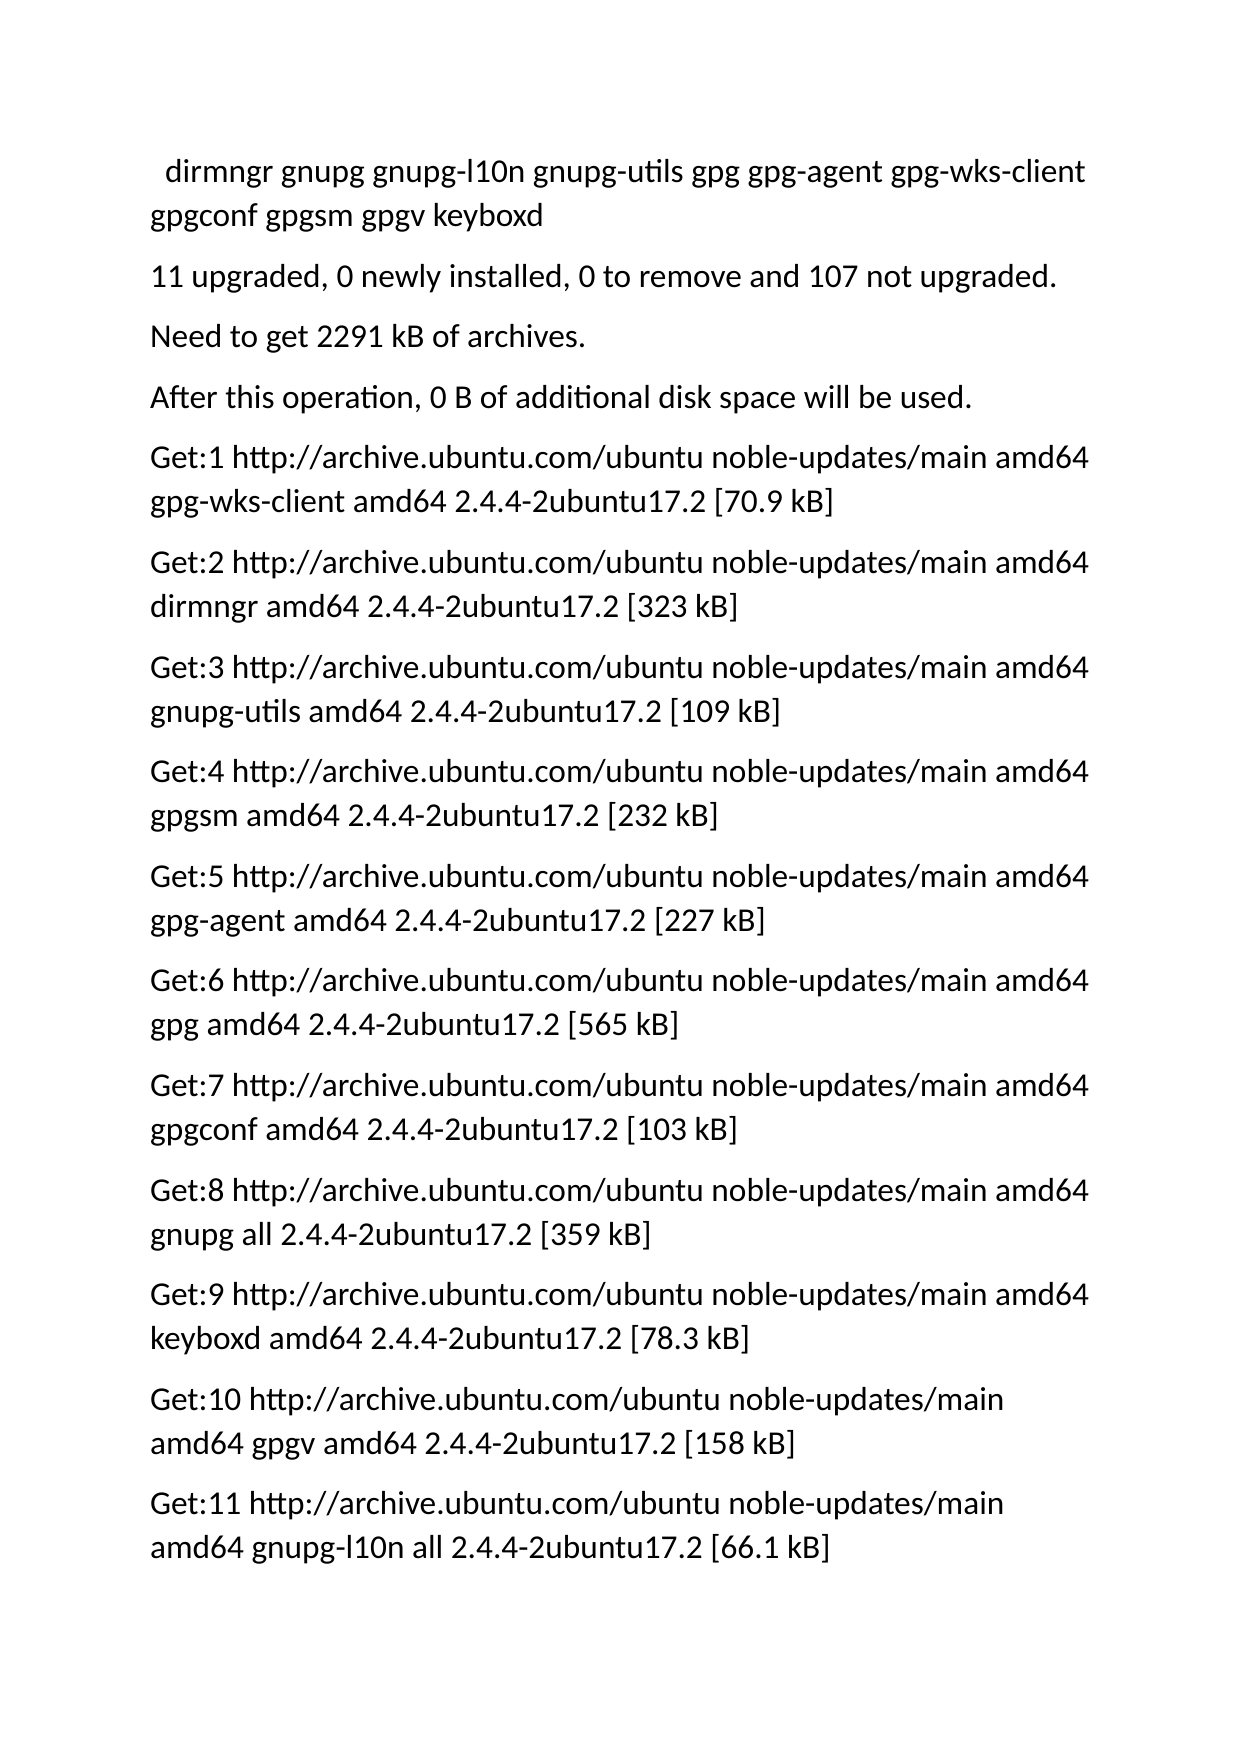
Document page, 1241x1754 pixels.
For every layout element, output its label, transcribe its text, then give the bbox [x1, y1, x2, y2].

text After this operation, 0 B of additional disk space will be used. [150, 376, 1090, 417]
text Get:1 http://archive.ubuntu.com/ubuntu noble-updates/main amd64 gpg-wks-client amd64 2.4.4-2ubuntu17.2 [70.9 kB] [150, 436, 1090, 521]
text 11 upgraded, 0 newly installed, 0 to remove and 107 not upgraded. [150, 254, 1090, 295]
text Need to get 2291 kB of archives. [150, 315, 1090, 356]
text Get:9 http://archive.ubuntu.com/ubuntu noble-updates/main amd64 keyboxd amd64 2.4.4-2ubuntu17.2 [78.3 kB] [150, 1273, 1090, 1358]
text Get:8 http://archive.ubuntu.com/ubuntu noble-updates/main amd64 gnupg all 2.4.4-2ubuntu17.2 [359 kB] [150, 1168, 1090, 1253]
text Get:4 http://archive.ubuntu.com/ubuntu noble-updates/main amd64 gpgsm amd64 2.4.4-2ubuntu17.2 [232 kB] [150, 750, 1090, 835]
text Get:10 http://archive.ubuntu.com/ubuntu noble-updates/main amd64 gpgv amd64 2.4.4-2ubuntu17.2 [158 kB] [150, 1378, 1090, 1462]
text dirmngr gnupg gnupg-l10n gnupg-utils gpg gpg-agent gpg-wks-client gpgconf gpgsm gpgv keyboxd [150, 150, 1090, 235]
text Get:6 http://archive.ubuntu.com/ubuntu noble-updates/main amd64 gpg amd64 2.4.4-2ubuntu17.2 [565 kB] [150, 959, 1090, 1044]
text Get:2 http://archive.ubuntu.com/ubuntu noble-updates/main amd64 dirmngr amd64 2.4.4-2ubuntu17.2 [323 kB] [150, 541, 1090, 626]
text Get:5 http://archive.ubuntu.com/ubuntu noble-updates/main amd64 gpg-agent amd64 2.4.4-2ubuntu17.2 [227 kB] [150, 855, 1090, 939]
text Get:3 http://archive.ubuntu.com/ubuntu noble-updates/main amd64 gnupg-utils amd64 2.4.4-2ubuntu17.2 [109 kB] [150, 646, 1090, 730]
text Get:11 http://archive.ubuntu.com/ubuntu noble-updates/main amd64 gnupg-l10n all 2.4.4-2ubuntu17.2 [66.1 kB] [150, 1482, 1090, 1567]
text Get:7 http://archive.ubuntu.com/ubuntu noble-updates/main amd64 gpgconf amd64 2.4.4-2ubuntu17.2 [103 kB] [150, 1064, 1090, 1149]
